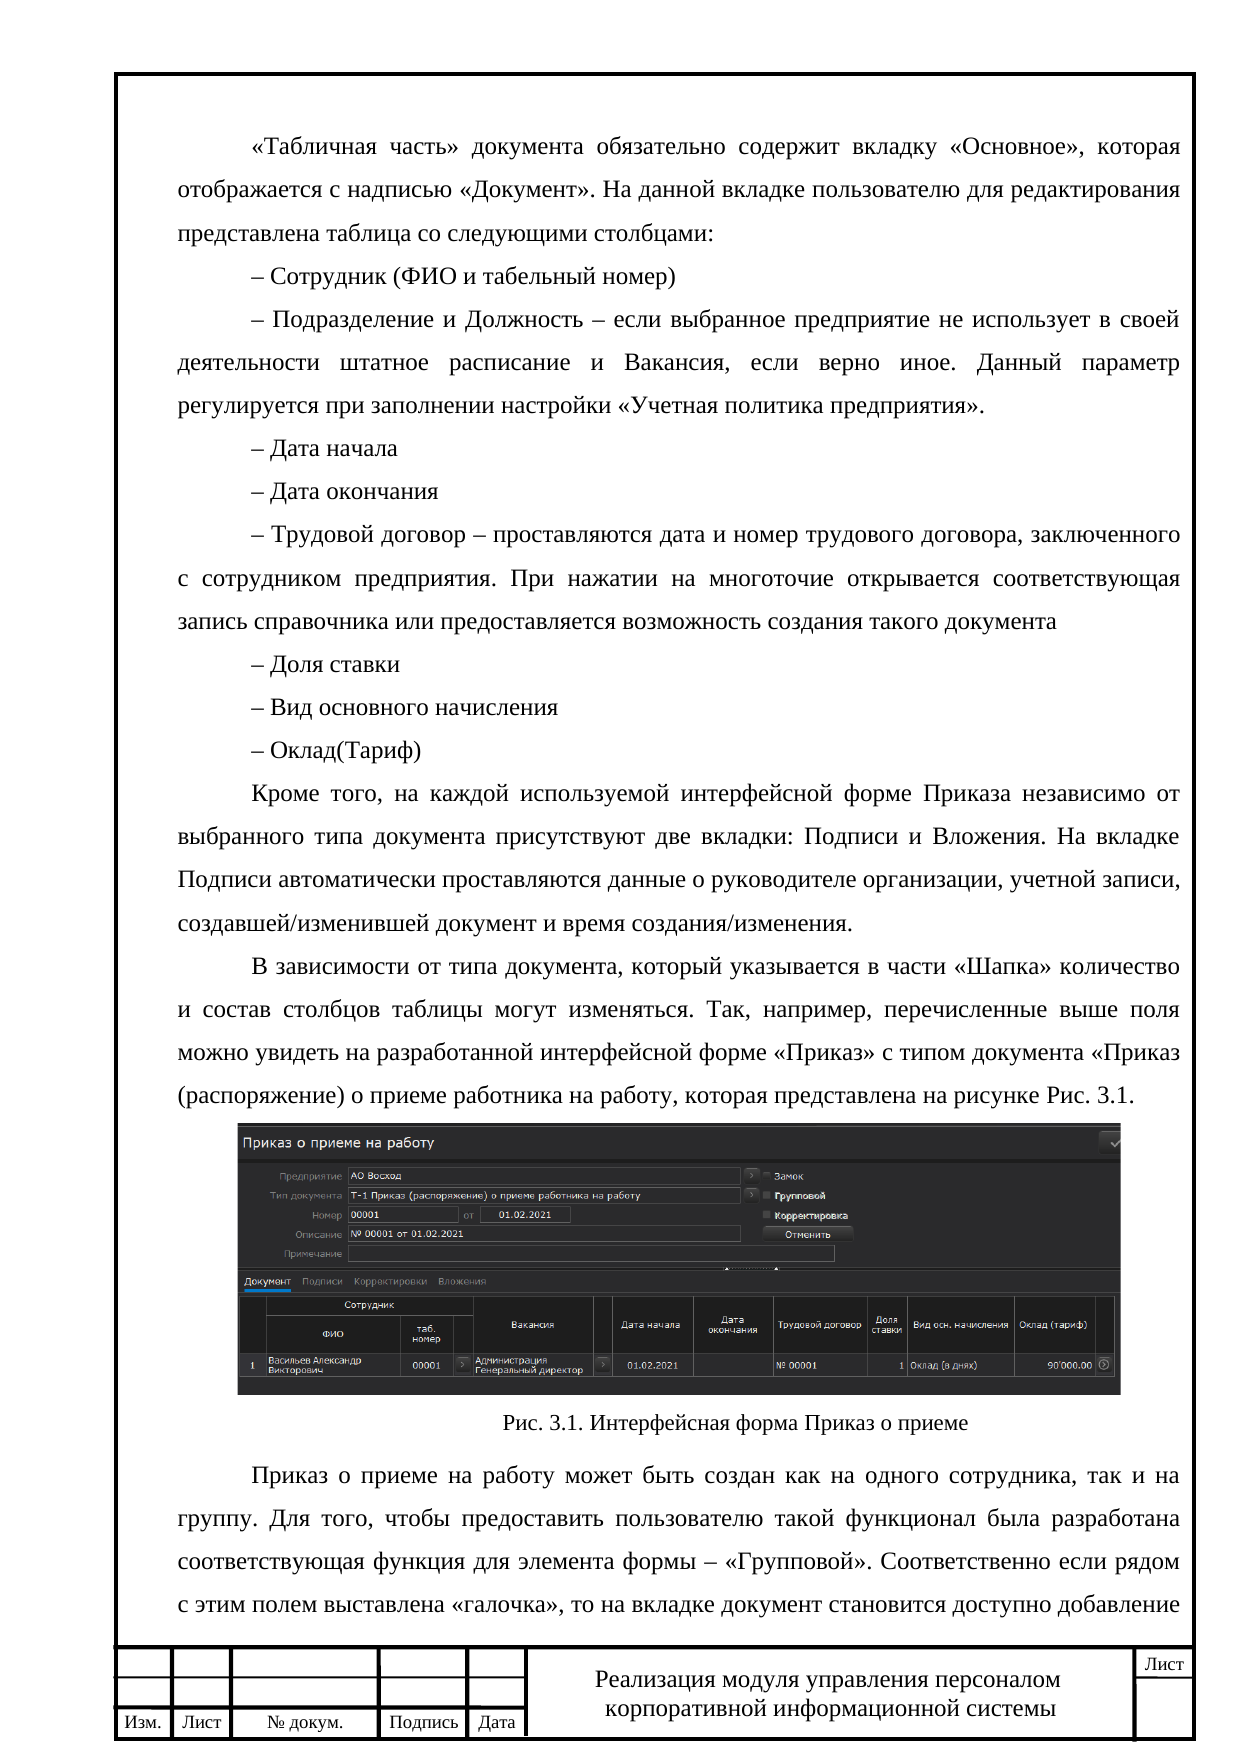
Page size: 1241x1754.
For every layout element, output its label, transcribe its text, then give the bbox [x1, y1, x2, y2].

text – Подразделение и Должность – если выбранное предприятие не использует в своей деятельности штатное расписание и Вакансия, если верно иное. Данный параметр регулируется при заполнении настройки «Учетная политика предприятия». [177, 304, 1181, 419]
text Интерфейсная форма Приказ о приеме [290, 1409, 1181, 1435]
text – Доля ставки [177, 649, 1181, 678]
text – Дата начала [177, 433, 1181, 462]
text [177, 1460, 1181, 1618]
picture [237, 1123, 1121, 1395]
text «Табличная часть» документа обязательно содержит вкладку «Основное», которая отображается с надписью «Документ». На данной вкладке пользователю для редактирования представлена таблица со следующими столбцами: [177, 131, 1181, 246]
text – Оклад(Тариф) [177, 735, 1181, 764]
text – Сотрудник (ФИО и табельный номер) [177, 261, 1181, 289]
text Кроме того, на каждой используемой интерфейсной форме Приказа независимо от выбранного типа документа присутствуют две вкладки: Подписи и Вложения. На вкладке Подписи автоматически проставляются данные о руководителе организации, учетной записи, создавшей/изменившей документ и время создания/изменения. [177, 778, 1181, 936]
text – Дата окончания [177, 476, 1181, 505]
text – Трудовой договор – проставляются дата и номер трудового договора, заключенного с сотрудником предприятия. При нажатии на многоточие открывается соответствующая запись справочника или предоставляется возможность создания такого документа [177, 519, 1181, 634]
text В зависимости от типа документа, который указывается в части «Шапка» количество и состав столбцов таблицы могут изменяться. Так, например, перечисленные выше поля можно увидеть на разработанной интерфейсной форме «Приказ» с типом документа «Приказ (распоряжение) о приеме работника на работу, которая представлена на рисунке Рис. 3.16. [177, 951, 1181, 1109]
text – Вид основного начисления [177, 692, 1181, 721]
